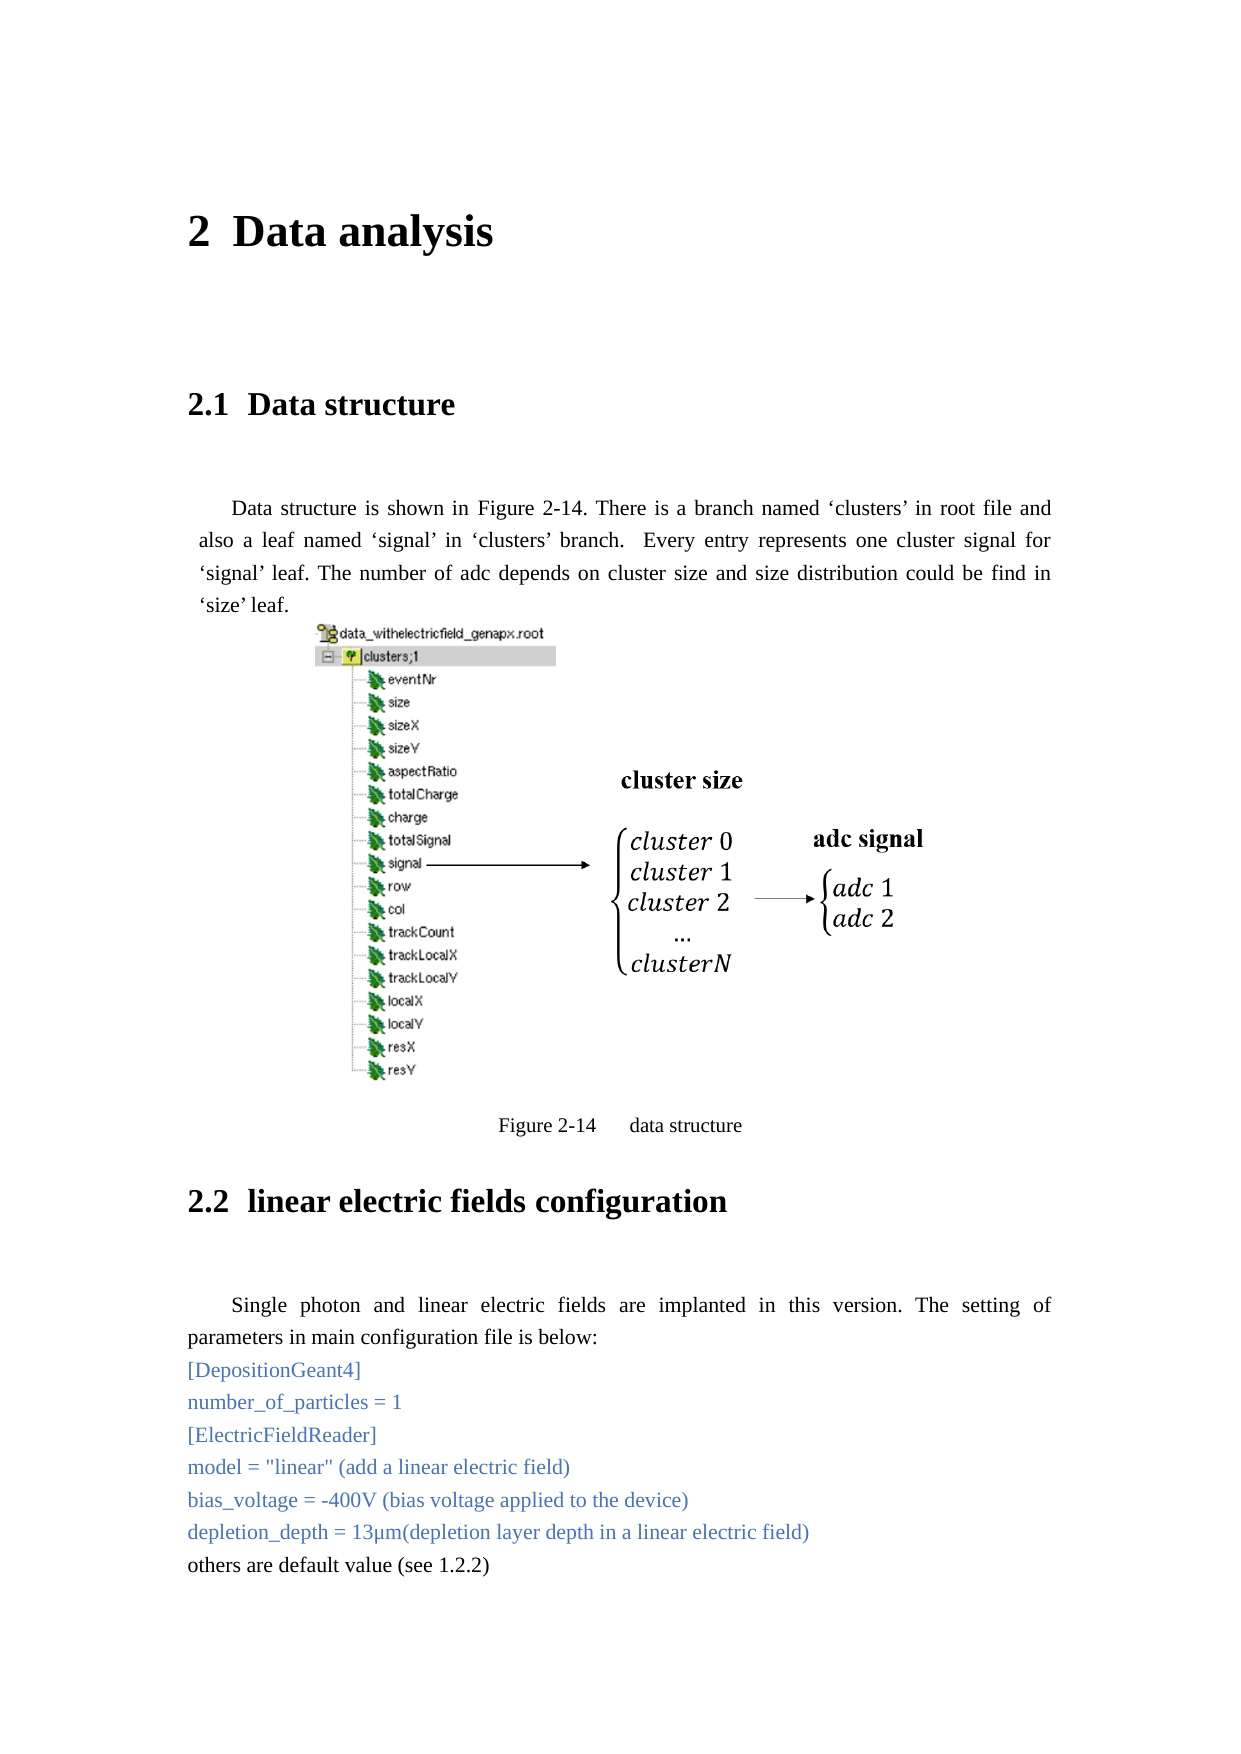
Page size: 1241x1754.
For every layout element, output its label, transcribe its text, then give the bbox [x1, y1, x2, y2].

subtitle Data structure [187, 371, 1053, 436]
picture [308, 621, 933, 1088]
text [ElectricFieldReader] [187, 1418, 1053, 1451]
text [DepositionGeant4] [187, 1353, 1053, 1386]
text model = "linear" (add a linear electric field) [187, 1451, 1053, 1483]
text number_of_particles = 1 [187, 1386, 1053, 1418]
subtitle linear electric fields configuration [187, 1168, 1053, 1233]
text bias_voltage = -400V (bias voltage applied to the device) [187, 1483, 1053, 1516]
text others are default value (see 1.2.2) [187, 1548, 1053, 1581]
text Single photon and linear electric fields are implanted in this version. The setting of parameters in main configuration file is below: [187, 1288, 1053, 1353]
text depletion_depth = 13μm(depletion layer depth in a linear electric field) [187, 1516, 1053, 1548]
subtitle Data analysis [187, 197, 1053, 262]
